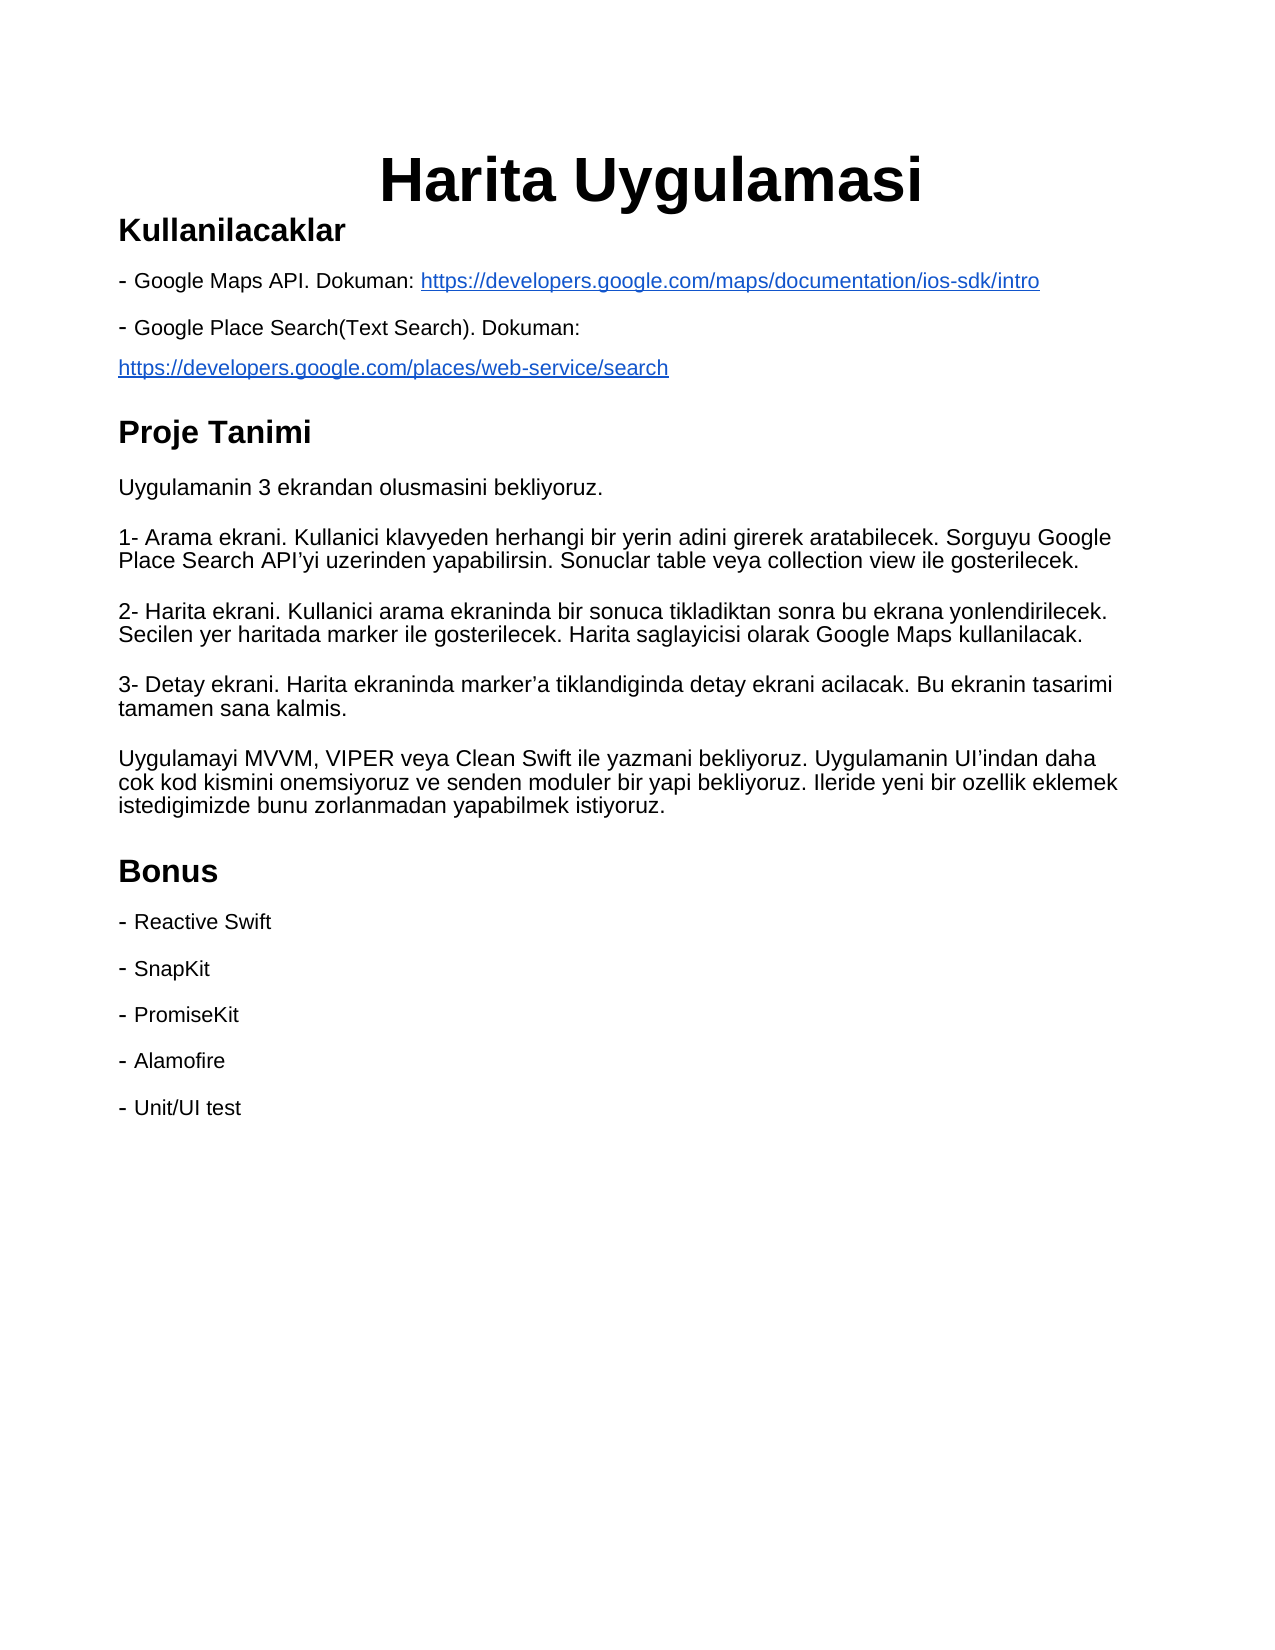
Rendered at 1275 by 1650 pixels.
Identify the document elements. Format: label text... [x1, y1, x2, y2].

text - Alamofire [118, 1028, 487, 1075]
text - SnapKit [118, 936, 487, 982]
text Proje Tanimi [118, 417, 639, 450]
text 2- Harita ekrani. Kullanici arama ekraninda bir sonuca tikladiktan sonra bu ekrana yonlendirilecek. Secilen yer haritada marker ile gosterilecek. Harita saglayicisi olarak Google Maps kullanilacak. [118, 600, 1153, 648]
text - Google Maps API. Dokuman: https://developers.google.com/maps/documentation/ios-sdk/intro [118, 248, 1113, 294]
text Bonus [118, 856, 324, 889]
text 1- Arama ekrani. Kullanici klavyeden herhangi bir yerin adini girerek aratabilecek. Sorguyu Google Place Search API’yi uzerinden yapabilirsin. Sonuclar table veya collection view ile gosterilecek. [118, 526, 1153, 574]
text Uygulamayi MVVM, VIPER veya Clean Swift ile yazmani bekliyoruz. Uygulamanin UI’indan daha cok kod kismini onemsiyoruz ve senden moduler bir yapi bekliyoruz. Ileride yeni bir ozellik eklemek istedigimizde bunu zorlanmadan yapabilmek istiyoruz. [118, 748, 1127, 819]
text 3- Detay ekrani. Harita ekraninda marker’a tiklandiginda detay ekrani acilacak. Bu ekranin tasarimi tamamen sana kalmis. [118, 674, 1153, 721]
text - PromiseKit [118, 982, 487, 1028]
text - Google Place Search(Text Search). Dokuman: https://developers.google.com/places/web-service/search [118, 294, 1113, 380]
text - Reactive Swift [118, 889, 487, 936]
text - Unit/UI test [118, 1075, 487, 1121]
text Harita Uygulamasi Kullanilacaklar [118, 150, 1113, 248]
text Uygulamanin 3 ekrandan olusmasini bekliyoruz. [118, 476, 639, 500]
